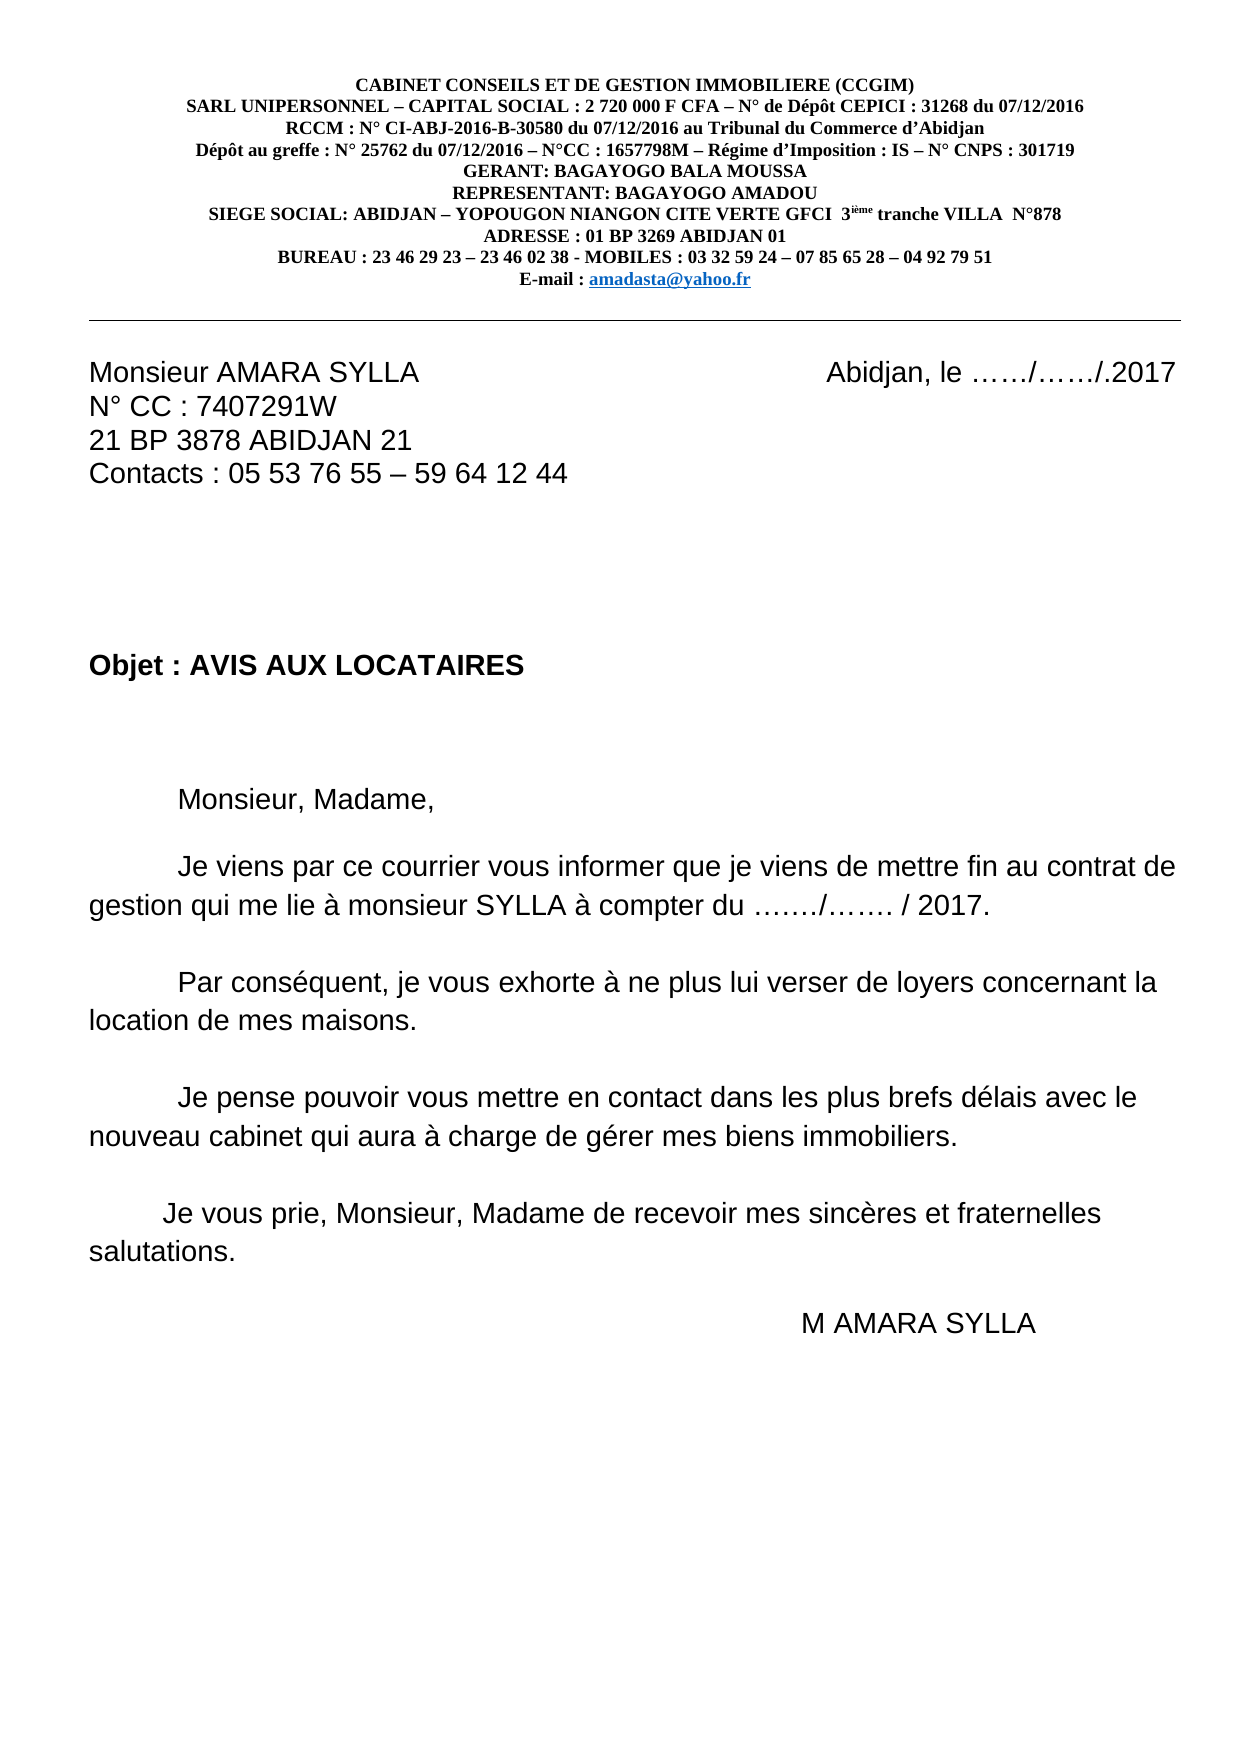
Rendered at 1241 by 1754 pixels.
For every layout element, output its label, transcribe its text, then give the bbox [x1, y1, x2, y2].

text Monsieur, Madame, [89, 782, 1181, 815]
text 21 BP 3878 ABIDJAN 21 [89, 422, 1181, 456]
text M AMARA SYLLA [752, 1306, 1181, 1340]
text Je viens par ce courrier vous informer que je viens de mettre fin au contrat de gestion qui me lie à monsieur SYLLA à compter du ….…/……. / 2017. [89, 849, 1181, 921]
text N° CC : 7407291W [89, 389, 1181, 422]
text Par conséquent, je vous exhorte à ne plus lui verser de loyers concernant la location de mes maisons. [89, 964, 1181, 1037]
text Objet : AVIS AUX LOCATAIRES [89, 648, 1181, 681]
text Monsieur AMARA SYLLA Abidjan, le ……/……/.2017 [89, 355, 1181, 389]
text Je pense pouvoir vous mettre en contact dans les plus brefs délais avec le nouveau cabinet qui aura à charge de gérer mes biens immobiliers. [89, 1080, 1181, 1152]
text Contacts : 05 53 76 55 – 59 64 12 44 [89, 456, 1181, 489]
text Je vous prie, Monsieur, Madame de recevoir mes sincères et fraternelles salutations. [89, 1196, 1181, 1268]
